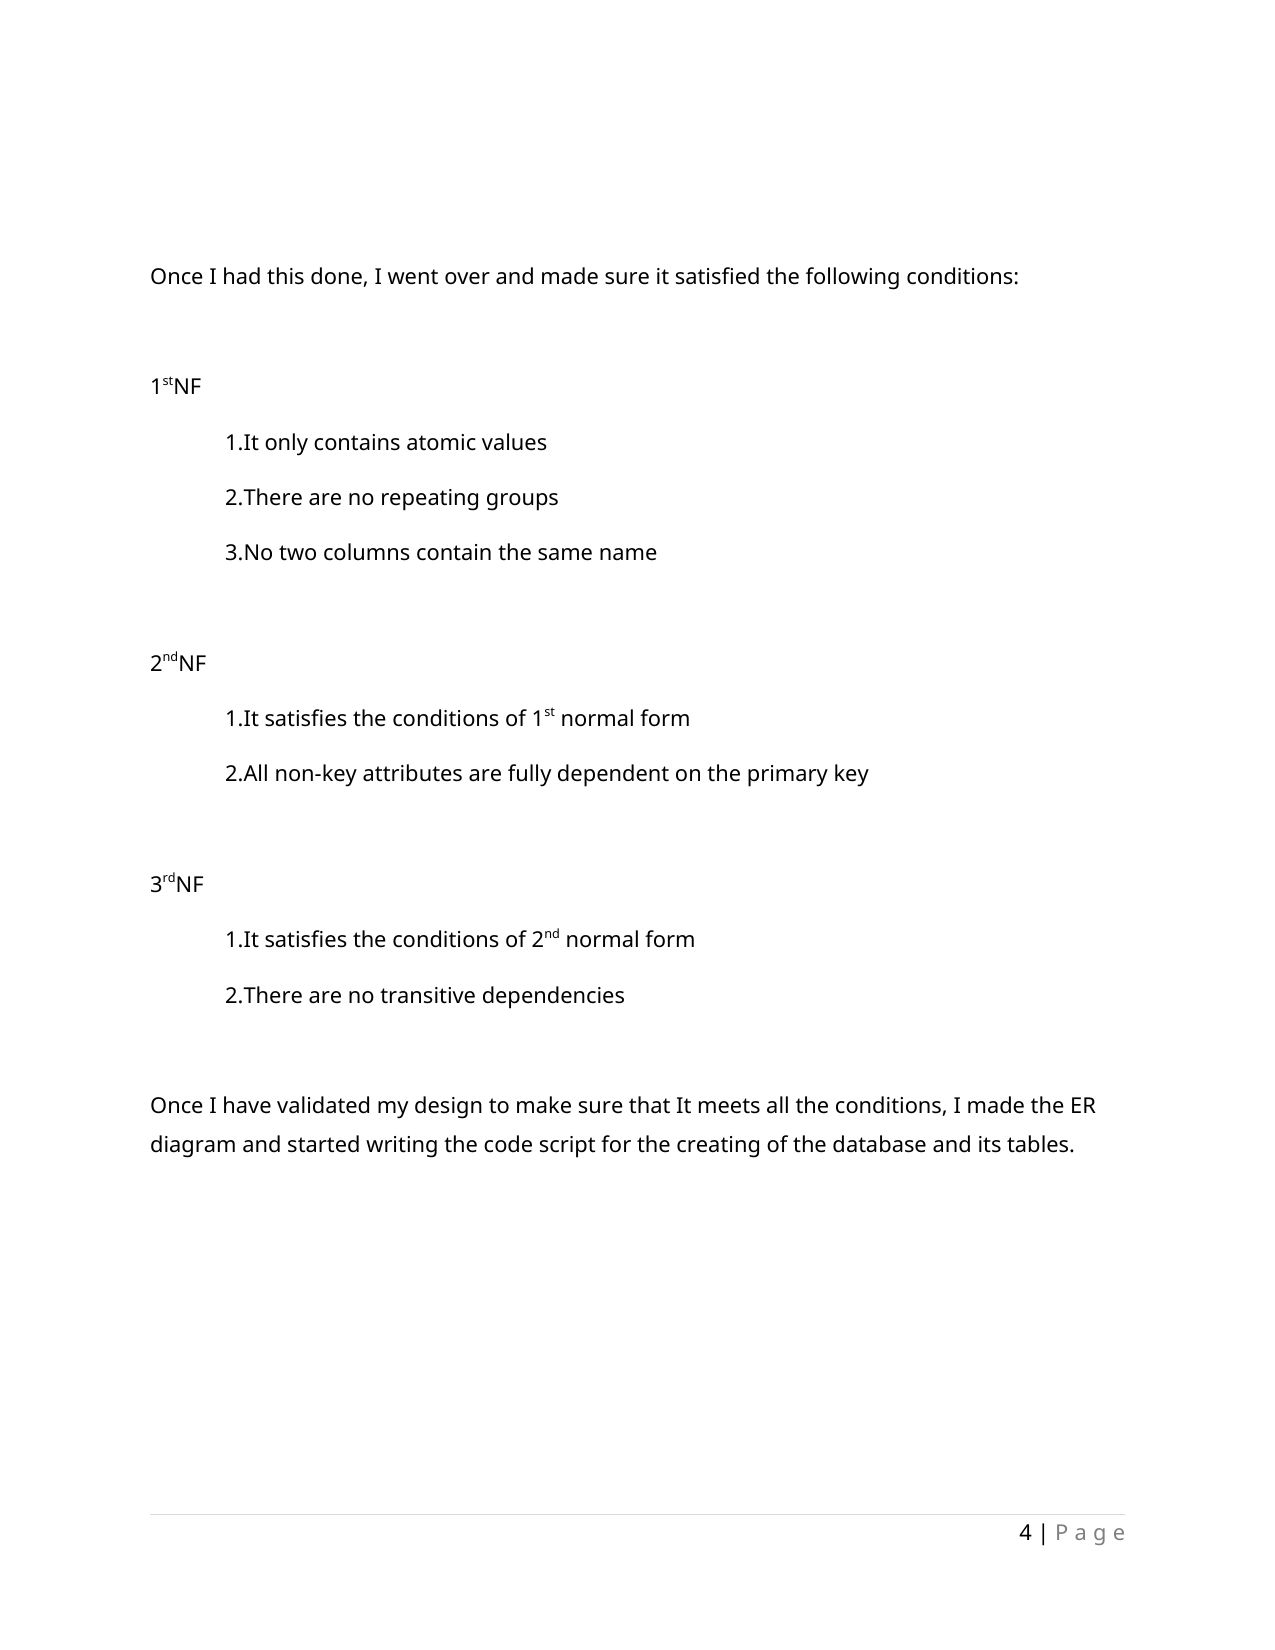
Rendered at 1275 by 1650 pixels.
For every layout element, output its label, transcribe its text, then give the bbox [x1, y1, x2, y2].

text Once I have validated my design to make sure that It meets all the conditions, I made the ER diagram and started writing the code script for the creating of the database and its tables. [150, 1090, 1125, 1159]
text 1stNF [150, 371, 1125, 401]
text 2.All non-key attributes are fully dependent on the primary key [150, 758, 1125, 788]
text 3.No two columns contain the same name [150, 537, 1125, 567]
text 1.It satisfies the conditions of 1st normal form [150, 703, 1125, 733]
text 2ndNF [150, 648, 1125, 678]
text 2.There are no transitive dependencies [150, 980, 1125, 1009]
text 2.There are no repeating groups [150, 482, 1125, 512]
text 3rdNF [150, 869, 1125, 899]
text 1.It satisfies the conditions of 2nd normal form [150, 924, 1125, 954]
text Once I had this done, I went over and made sure it satisfied the following conditions: [150, 261, 1125, 290]
text 1.It only contains atomic values [150, 427, 1125, 456]
